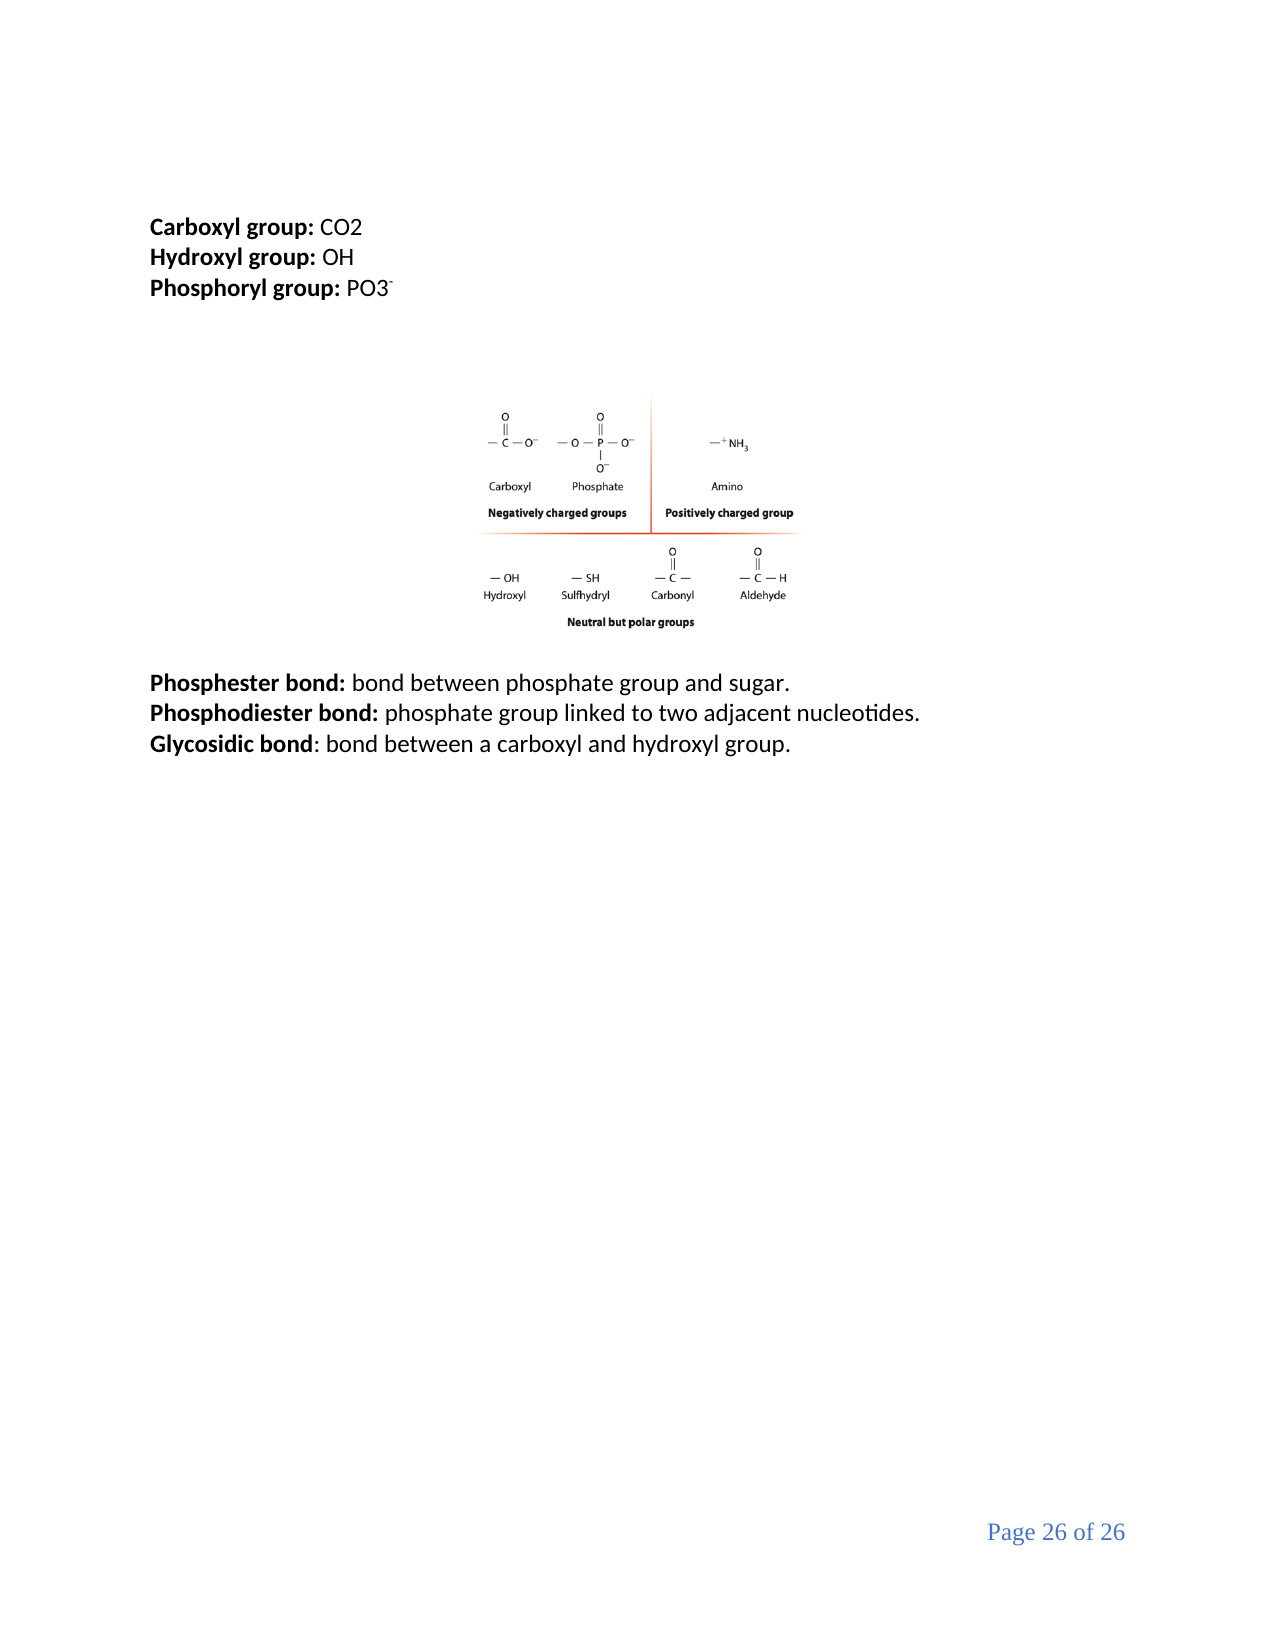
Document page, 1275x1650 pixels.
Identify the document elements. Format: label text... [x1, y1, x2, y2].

text Phosphodiester bond: phosphate group linked to two adjacent nucleotides. [150, 697, 1125, 728]
text Glycosidic bond: bond between a carboxyl and hydroxyl group. [150, 728, 1125, 758]
text Phosphoryl group: PO3- [150, 272, 1125, 303]
text Phosphester bond: bond between phosphate group and sugar. [150, 667, 1125, 697]
picture [467, 363, 808, 637]
text Carboxyl group: CO2 [150, 211, 1125, 242]
text Hydroxyl group: OH [150, 242, 1125, 272]
